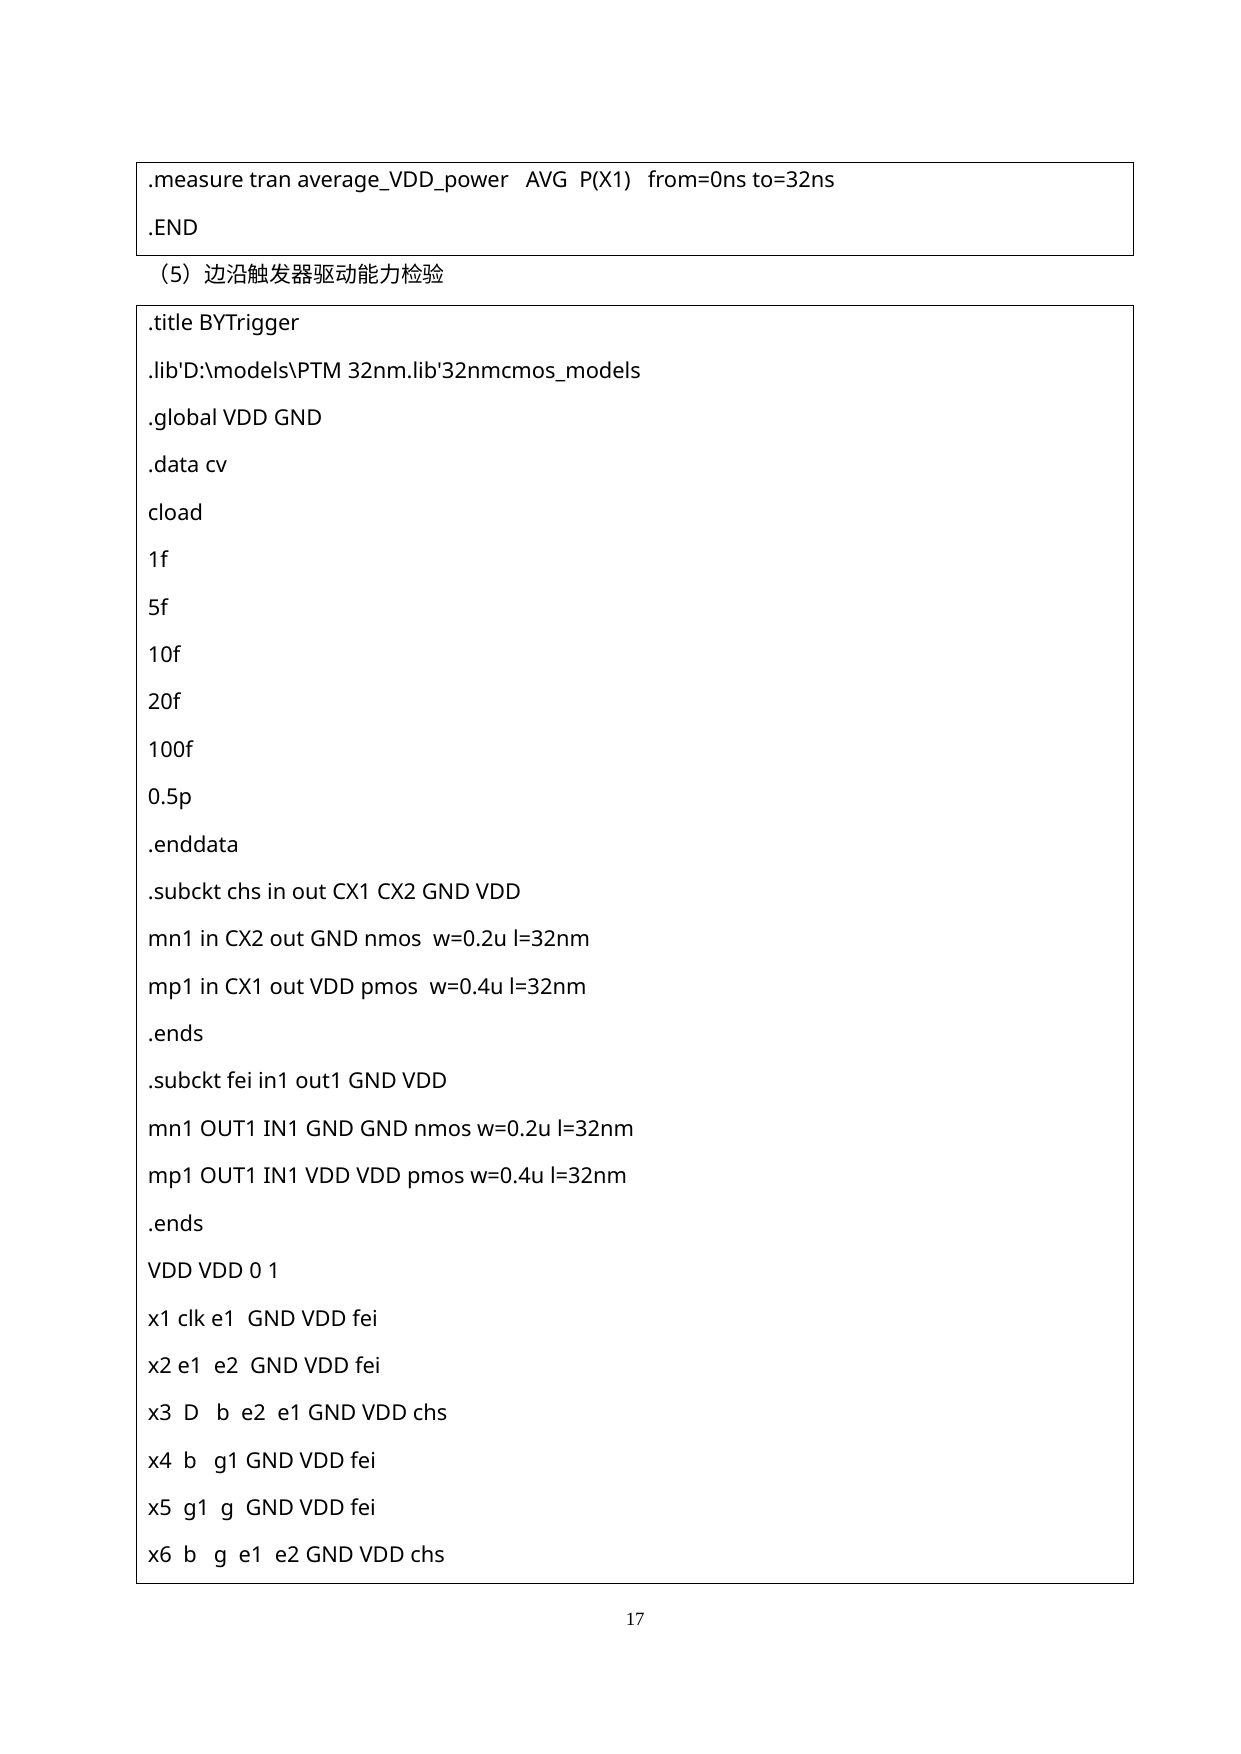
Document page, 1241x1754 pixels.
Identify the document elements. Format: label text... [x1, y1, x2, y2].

text （5）边沿触发器驱动能力检验 [148, 256, 1122, 289]
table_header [137, 163, 1133, 255]
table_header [137, 306, 1133, 1583]
